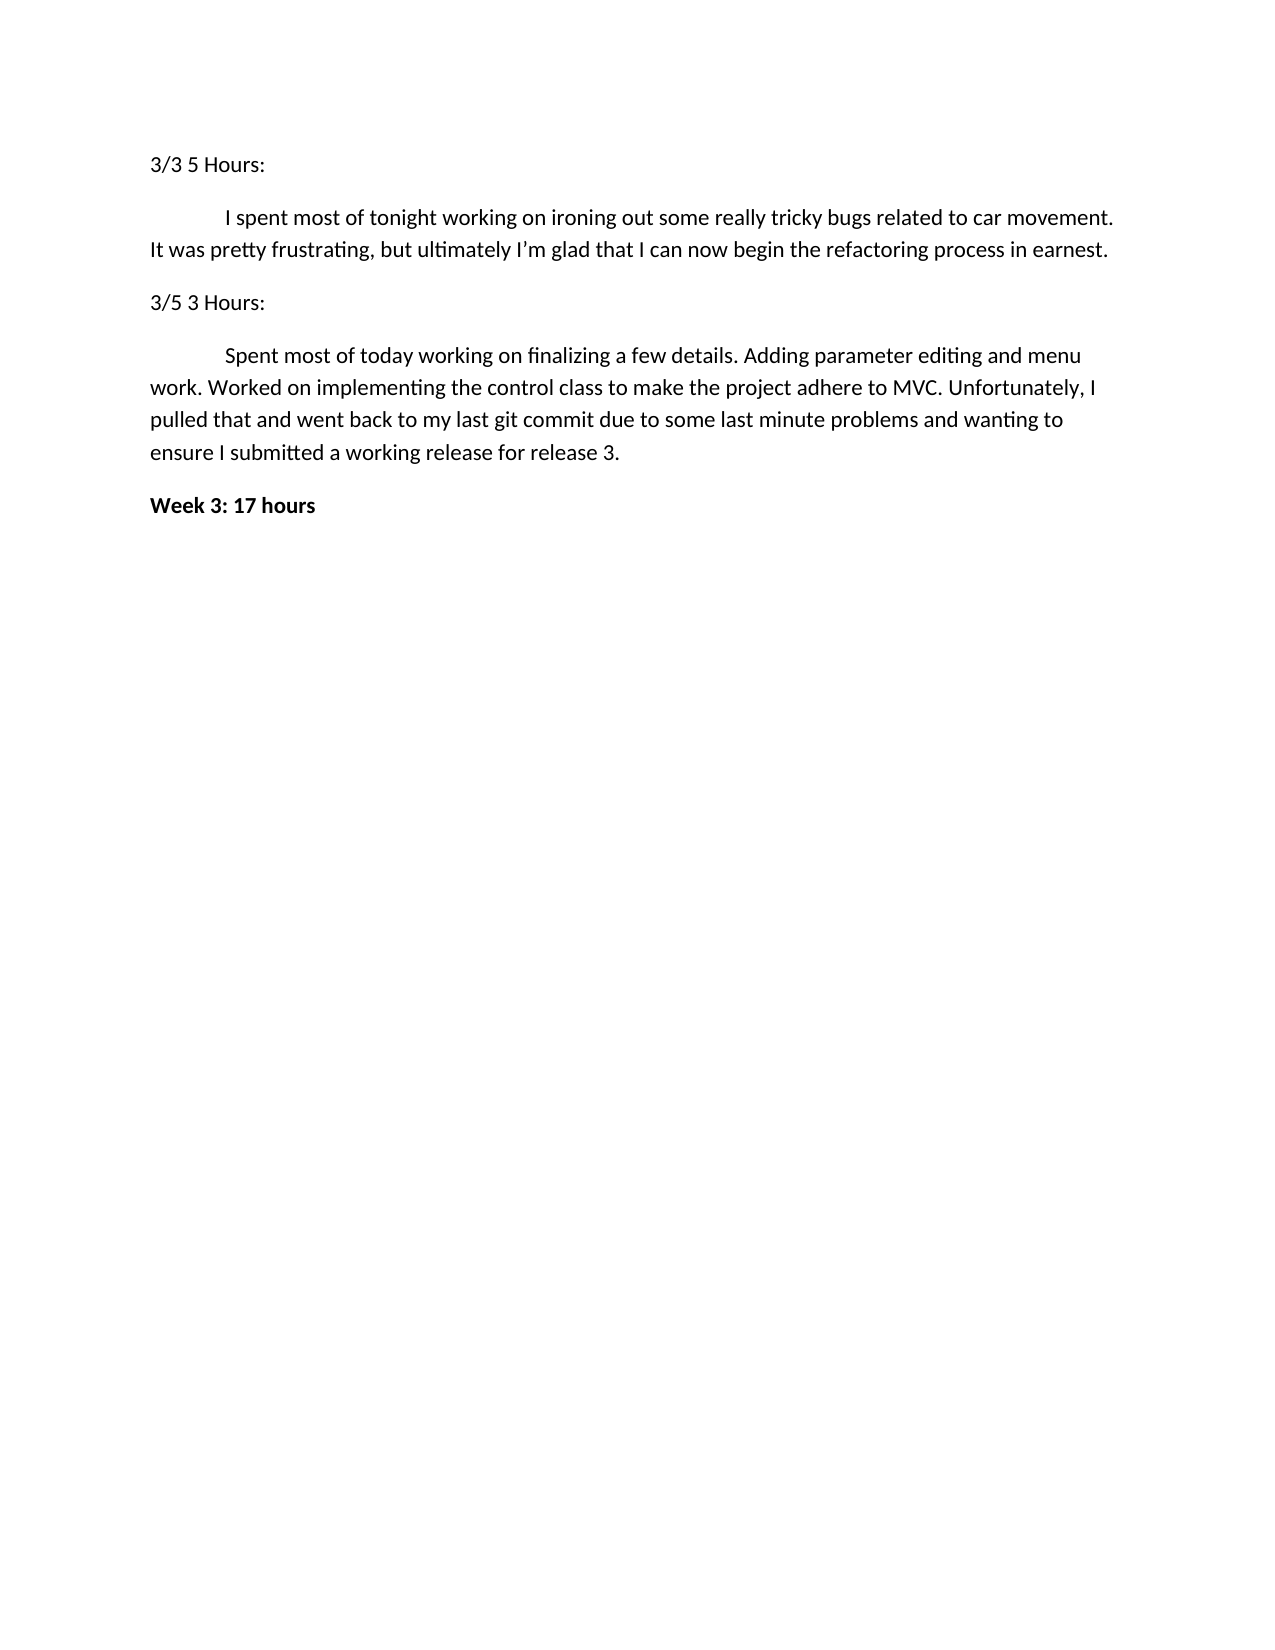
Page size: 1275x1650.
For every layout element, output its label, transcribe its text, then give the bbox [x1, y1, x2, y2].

text 3/3 5 Hours: [150, 150, 1125, 178]
text 3/5 3 Hours: [150, 288, 1125, 316]
text Week 3: 17 hours [150, 491, 1125, 519]
text I spent most of tonight working on ironing out some really tricky bugs related to car movement. It was pretty frustrating, but ultimately I’m glad that I can now begin the refactoring process in earnest. [150, 203, 1125, 263]
text Spent most of today working on finalizing a few details. Adding parameter editing and menu work. Worked on implementing the control class to make the project adhere to MVC. Unfortunately, I pulled that and went back to my last git commit due to some last minute problems and wanting to ensure I submitted a working release for release 3. [150, 341, 1125, 466]
